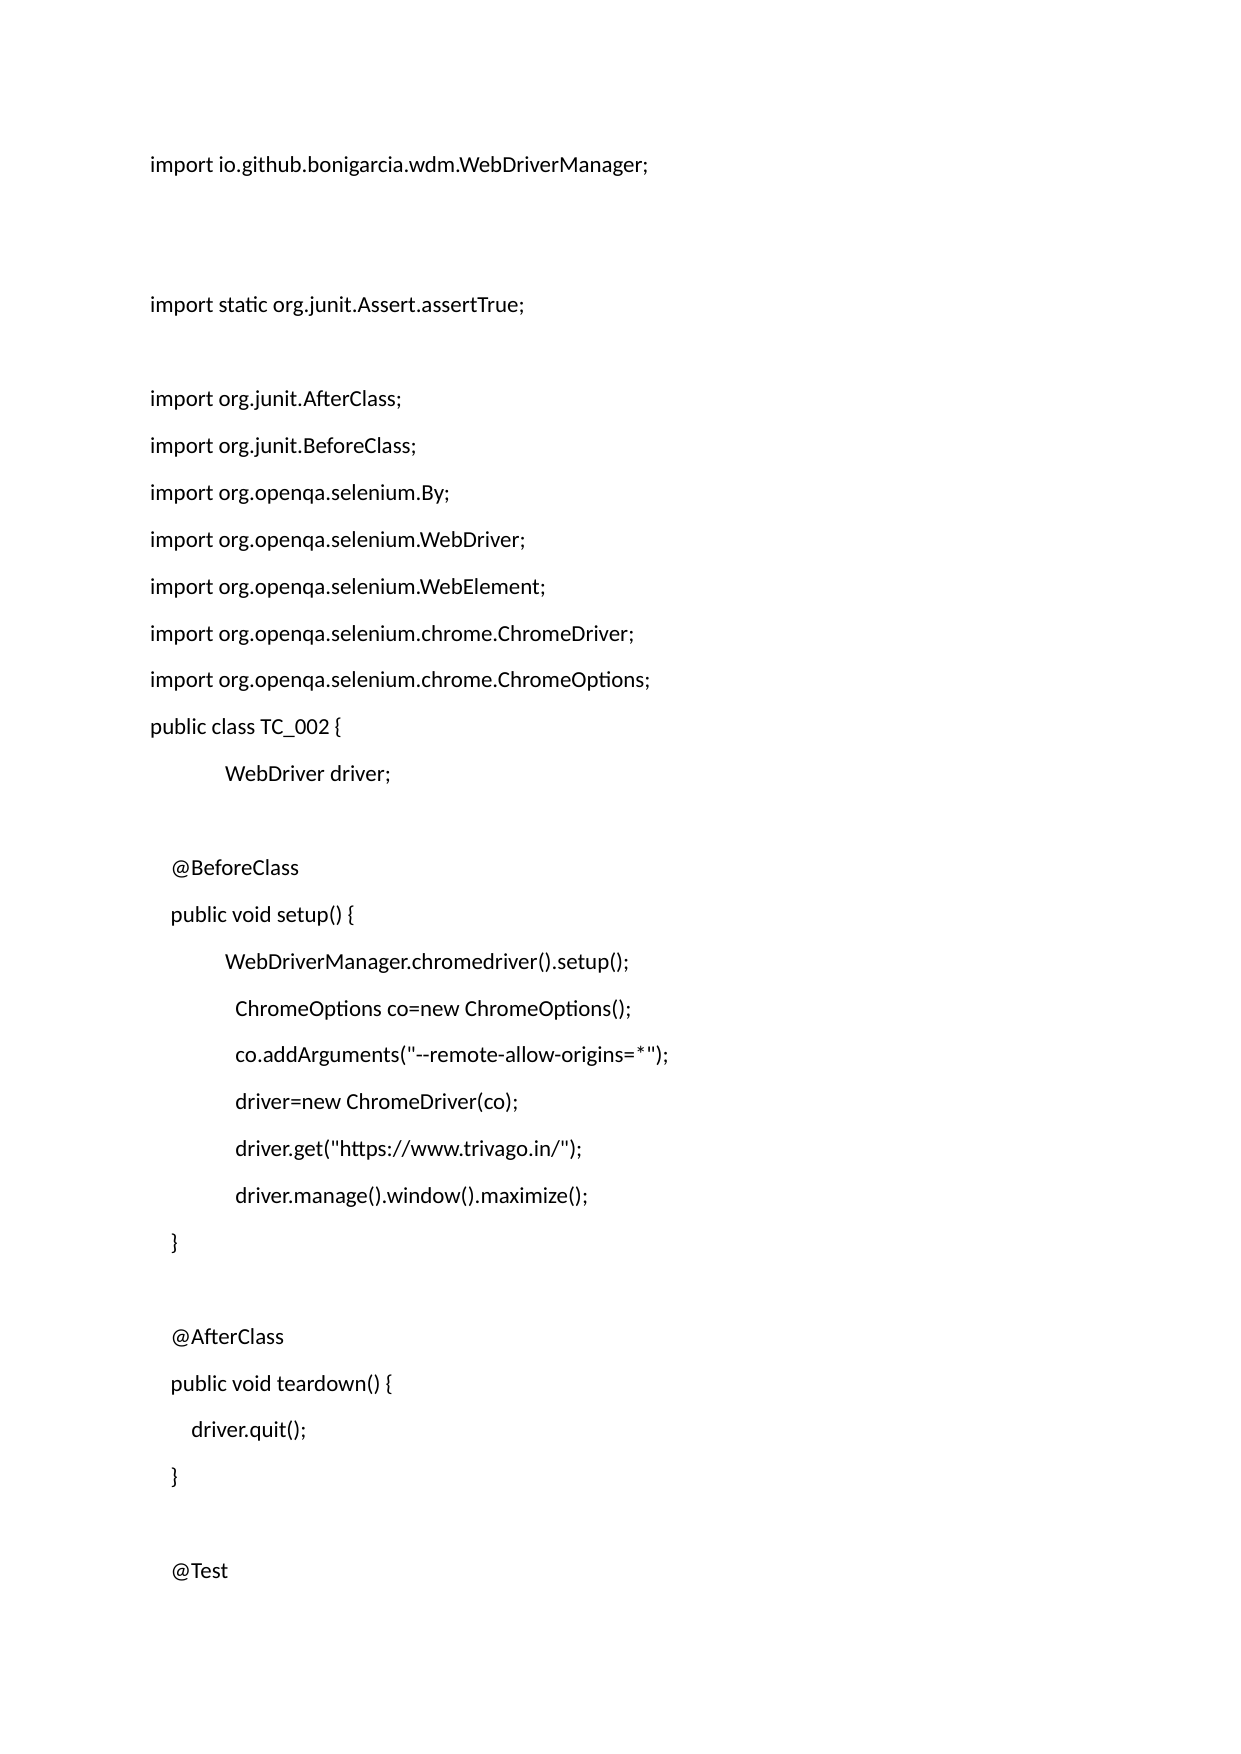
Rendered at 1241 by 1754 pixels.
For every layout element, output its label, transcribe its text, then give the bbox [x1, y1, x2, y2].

text driver.manage().window().maximize(); [150, 1181, 1090, 1209]
text import static org.junit.Assert.assertTrue; [150, 291, 1090, 319]
text ChromeOptions co=new ChromeOptions(); [150, 994, 1090, 1022]
text } [150, 1462, 1090, 1491]
text @BeforeClass [150, 853, 1090, 881]
text WebDriverManager.chromedriver().setup(); [150, 947, 1090, 975]
text WebDriver driver; [150, 759, 1090, 787]
text import org.openqa.selenium.WebElement; [150, 572, 1090, 600]
text import io.github.bonigarcia.wdm.WebDriverManager; [150, 150, 1090, 178]
text @AfterClass [150, 1322, 1090, 1350]
text public class TC_002 { [150, 712, 1090, 741]
text import org.junit.AfterClass; [150, 384, 1090, 412]
text import org.openqa.selenium.By; [150, 478, 1090, 506]
text public void teardown() { [150, 1369, 1090, 1397]
text driver.get("https://www.trivago.in/"); [150, 1134, 1090, 1162]
text public void setup() { [150, 900, 1090, 928]
text @Test [150, 1556, 1090, 1584]
text } [150, 1228, 1090, 1256]
text import org.openqa.selenium.chrome.ChromeOptions; [150, 666, 1090, 694]
text co.addArguments("--remote-allow-origins=*"); [150, 1041, 1090, 1069]
text import org.openqa.selenium.chrome.ChromeDriver; [150, 619, 1090, 647]
text import org.openqa.selenium.WebDriver; [150, 525, 1090, 553]
text driver.quit(); [150, 1416, 1090, 1444]
text driver=new ChromeDriver(co); [150, 1087, 1090, 1116]
text import org.junit.BeforeClass; [150, 431, 1090, 459]
